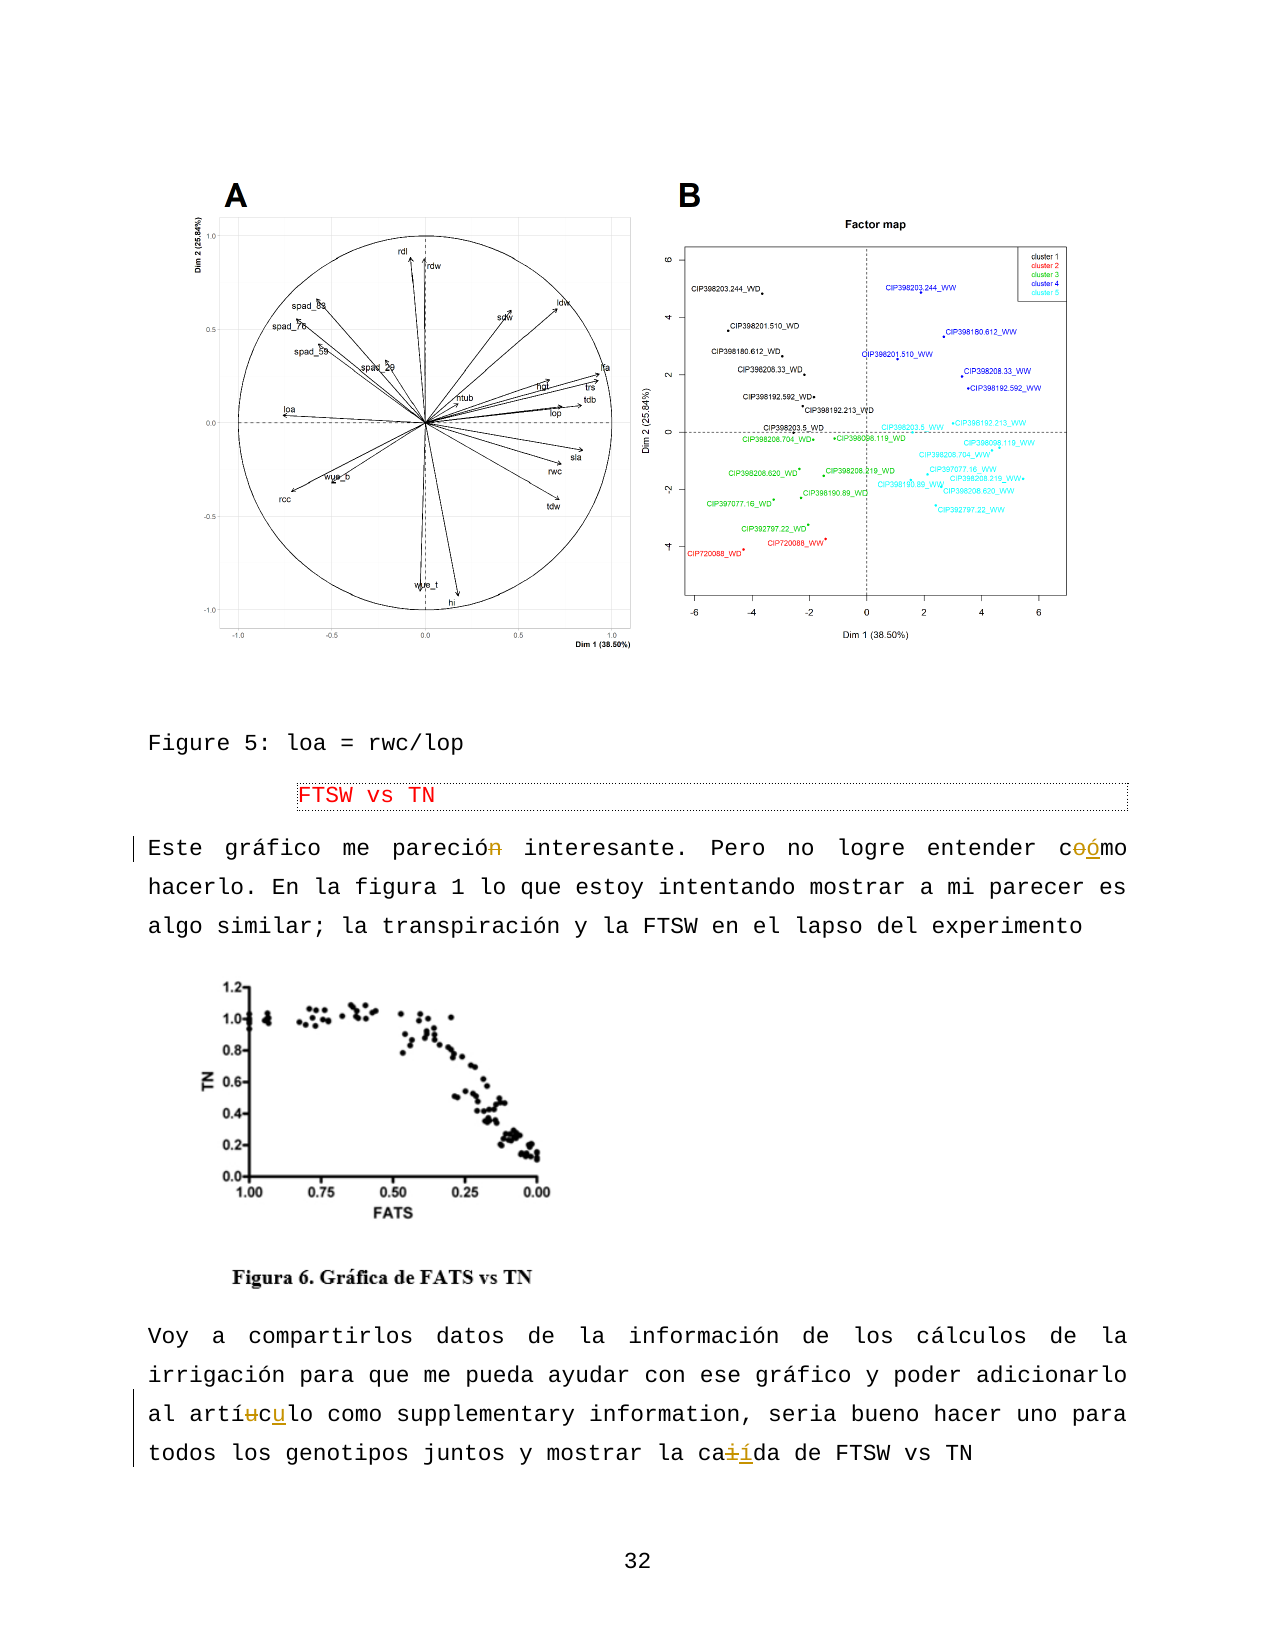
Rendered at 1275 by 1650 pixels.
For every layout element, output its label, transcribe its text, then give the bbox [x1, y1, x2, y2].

text Voy a compartirlos datos de la información de los cálculos de la irrigación para que me pueda ayudar con ese gráfico y poder adicionarlo al artíclo como supplementary information, seria bueno hacer uno para todos los genotipos juntos y mostrar la cada de FTSW vs TN [148, 1324, 1127, 1467]
text FTSW vs TN [297, 783, 1128, 811]
picture [147, 965, 647, 1312]
text Este gráfico me pareció interesante. Pero no logre entender cmo hacerlo. En la figura 1 lo que estoy intentando mostrar a mi parecer es algo similar; la transpiración y la FTSW en el lapso del experimento [148, 836, 1127, 940]
text Figure 5: loa = rwc/lop [148, 731, 1127, 757]
picture [186, 147, 1089, 706]
